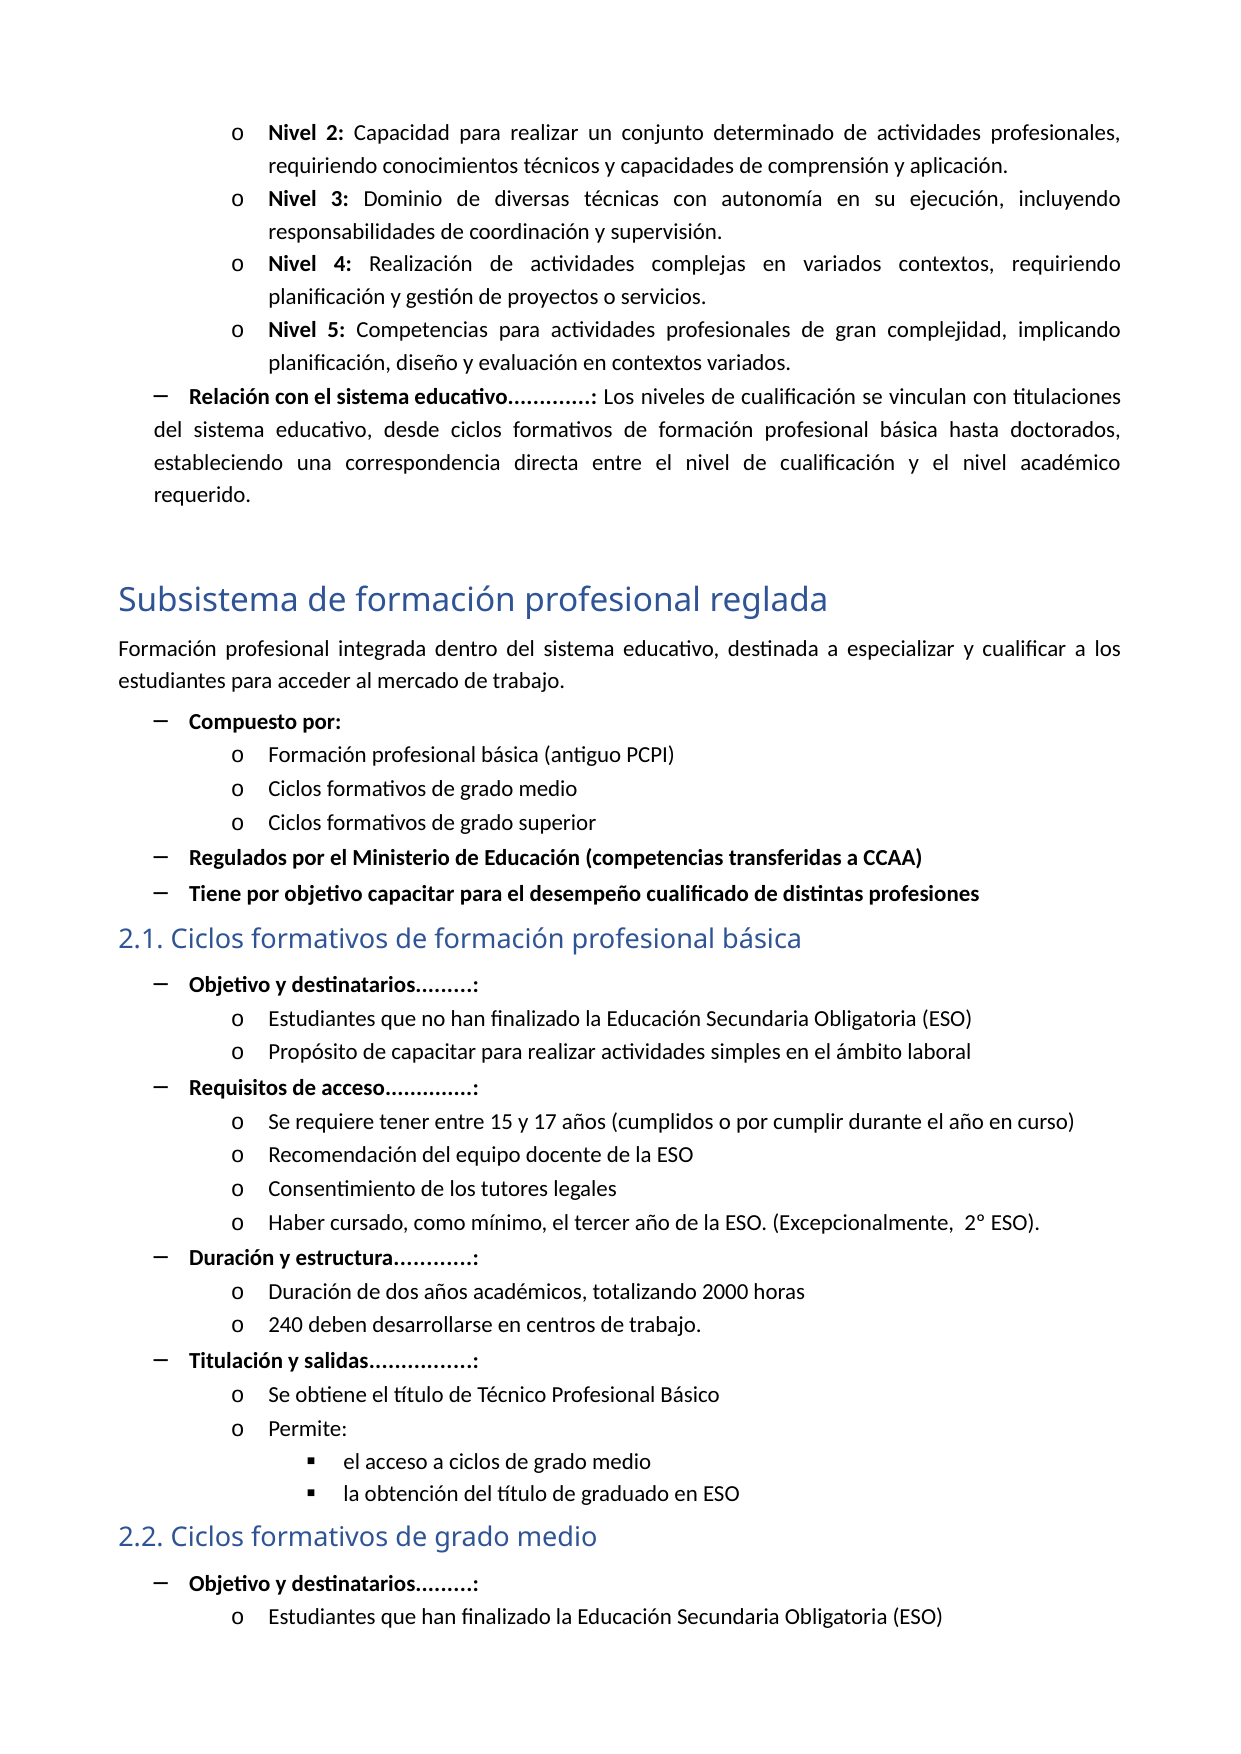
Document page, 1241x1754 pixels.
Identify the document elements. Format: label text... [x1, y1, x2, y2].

list Nivel 3: Dominio de diversas técnicas con autonomía en su ejecución, incluyendo responsabilidades de coordinación y supervisión. [231, 184, 1122, 245]
list Consentimiento de los tutores legales [231, 1174, 1122, 1203]
subtitle 2.1. Ciclos formativos de formación profesional básica [118, 919, 1122, 956]
list Formación profesional básica (antiguo PCPI) [231, 741, 1122, 770]
list Haber cursado, como mínimo, el tercer año de la ESO. (Excepcionalmente, 2º ESO). [231, 1208, 1122, 1237]
list Objetivo y destinatarios : [153, 968, 1122, 999]
list Objetivo y destinatarios : [153, 1566, 1122, 1598]
list Compuesto por: [153, 705, 1122, 736]
list Ciclos formativos de grado medio [231, 774, 1122, 803]
list Estudiantes que no han finalizado la Educación Secundaria Obligatoria (ESO) [231, 1004, 1122, 1033]
list el acceso a ciclos de grado medio [306, 1447, 1122, 1475]
list Requisitos de acceso : [153, 1071, 1122, 1102]
list Nivel 5: Competencias para actividades profesionales de gran complejidad, implicando planificación, diseño y evaluación en contextos variados. [231, 315, 1122, 376]
list Nivel 2: Capacidad para realizar un conjunto determinado de actividades profesionales, requiriendo conocimientos técnicos y capacidades de comprensión y aplicación. [231, 118, 1122, 179]
subtitle 2.2. Ciclos formativos de grado medio [118, 1518, 1122, 1555]
list 240 deben desarrollarse en centros de trabajo. [231, 1311, 1122, 1340]
list Titulación y salidas : [153, 1344, 1122, 1375]
list Nivel 4: Realización de actividades complejas en variados contextos, requiriendo planificación y gestión de proyectos o servicios. [231, 249, 1122, 311]
list Se obtiene el título de Técnico Profesional Básico [231, 1380, 1122, 1409]
list Se requiere tener entre 15 y 17 años (cumplidos o por cumplir durante el año en curso) [231, 1107, 1122, 1136]
text Formación profesional integrada dentro del sistema educativo, destinada a especializar y cualificar a los estudiantes para acceder al mercado de trabajo. [118, 634, 1122, 694]
list Propósito de capacitar para realizar actividades simples en el ámbito laboral [231, 1037, 1122, 1067]
subtitle Subsistema de formación profesional reglada [118, 576, 1122, 621]
list Recomendación del equipo docente de la ESO [231, 1141, 1122, 1170]
list Duración de dos años académicos, totalizando 2000 horas [231, 1277, 1122, 1306]
list Duración y estructura : [153, 1241, 1122, 1272]
list la obtención del título de graduado en ESO [306, 1479, 1122, 1507]
list Ciclos formativos de grado superior [231, 808, 1122, 837]
list Permite: [231, 1414, 1122, 1443]
list Estudiantes que han finalizado la Educación Secundaria Obligatoria (ESO) [231, 1602, 1122, 1632]
list Tiene por objetivo capacitar para el desempeño cualificado de distintas profesiones [153, 877, 1122, 908]
list Relación con el sistema educativo : Los niveles de cualificación se vinculan con titulaciones del sistema educativo, desde ciclos formativos de formación profesional básica hasta doctorados, estableciendo una correspondencia directa entre el nivel de cualificación y el nivel académico requerido. [153, 380, 1122, 508]
list Regulados por el Ministerio de Educación (competencias transferidas a CCAA) [153, 841, 1122, 872]
